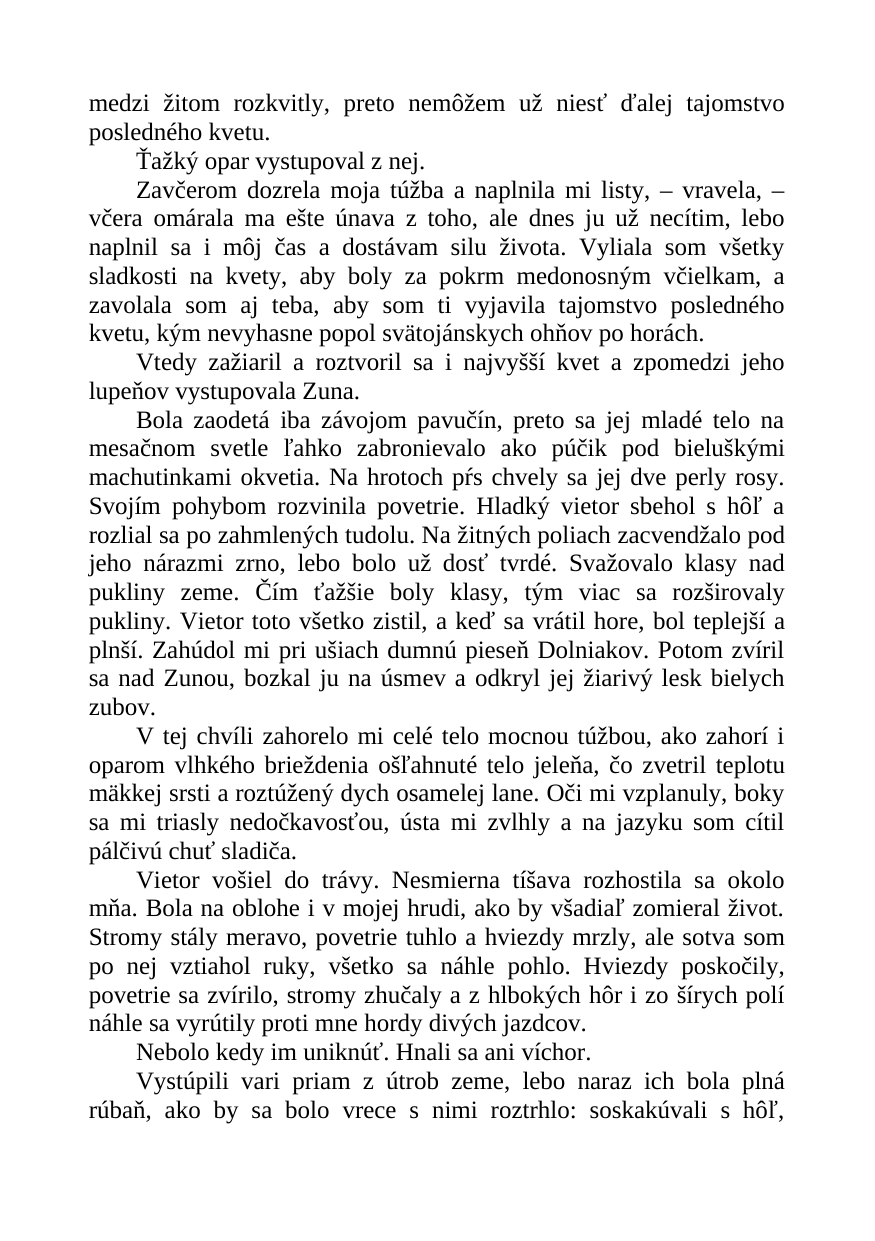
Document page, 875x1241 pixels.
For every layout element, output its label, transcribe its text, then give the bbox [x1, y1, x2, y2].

text Vtedy zažiaril a roztvoril sa i najvyšší kvet a zpomedzi jeho lupeňov vystupovala Zuna. [88, 347, 786, 405]
text V tej chvíli zahorelo mi celé telo mocnou túžbou, ako zahorí i oparom vlhkého brieždenia ošľahnuté telo jeleňa, čo zvetril teplotu mäkkej srsti a roztúžený dych osamelej lane. Oči mi vzplanuly, boky sa mi triasly nedočkavosťou, ústa mi zvlhly a na jazyku som cítil pálčivú chuť sladiča. [88, 721, 786, 865]
text Vietor vošiel do trávy. Nesmierna tíšava rozhostila sa okolo mňa. Bola na oblohe i v mojej hrudi, ako by všadiaľ zomieral život. Stromy stály meravo, povetrie tuhlo a hviezdy mrzly, ale sotva som po nej vztiahol ruky, všetko sa náhle pohlo. Hviezdy poskočily, povetrie sa zvírilo, stromy zhučaly a z hlbokých hôr i zo šírych polí náhle sa vyrútily proti mne hordy divých jazdcov. [88, 865, 786, 1037]
text Bola zaodetá iba závojom pavučín, preto sa jej mladé telo na mesačnom svetle ľahko zabronievalo ako púčik pod bieluškými machutinkami okvetia. Na hrotoch pŕs chvely sa jej dve perly rosy. Svojím pohybom rozvinila povetrie. Hladký vietor sbehol s hôľ a rozlial sa po zahmlených tudolu. Na žitných poliach zacvendžalo pod jeho nárazmi zrno, lebo bolo už dosť tvrdé. Svažovalo klasy nad pukliny zeme. Čím ťažšie boly klasy, tým viac sa rozširovaly pukliny. Vietor toto všetko zistil, a keď sa vrátil hore, bol teplejší a plnší. Zahúdol mi pri ušiach dumnú pieseň Dolniakov. Potom zvíril sa nad Zunou, bozkal ju na úsmev a odkryl jej žiarivý lesk bielych zubov. [88, 405, 786, 721]
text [88, 88, 786, 146]
text Zavčerom dozrela moja túžba a naplnila mi listy, – vravela, – včera omárala ma ešte únava z toho, ale dnes ju už necítim, lebo naplnil sa i môj čas a dostávam silu života. Vyliala som všetky sladkosti na kvety, aby boly za pokrm medonosným včielkam, a zavolala som aj teba, aby som ti vyjavila tajomstvo posledného kvetu, kým nevyhasne popol svätojánskych ohňov po horách. [88, 175, 786, 347]
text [88, 1066, 786, 1123]
text Nebolo kedy im uniknúť. Hnali sa ani víchor. [88, 1037, 786, 1066]
text Ťažký opar vystupoval z nej. [88, 146, 786, 175]
